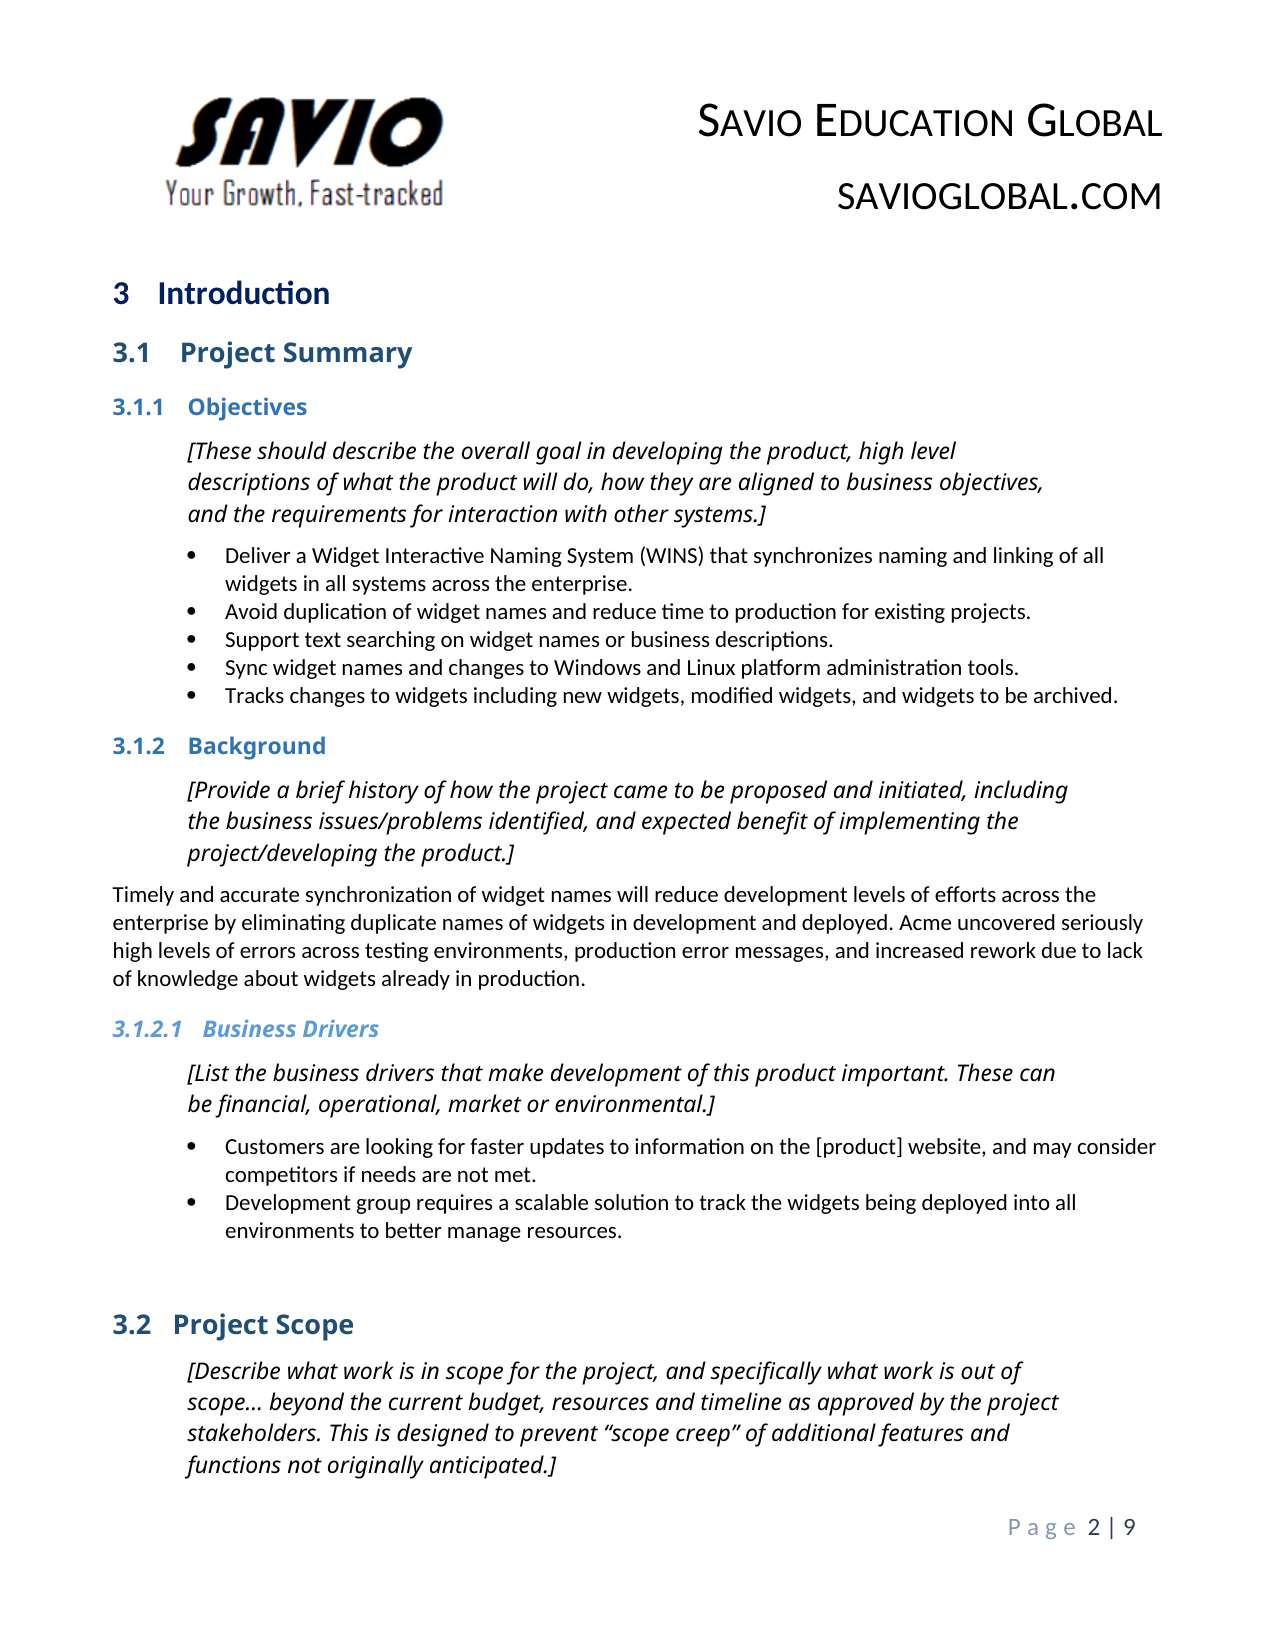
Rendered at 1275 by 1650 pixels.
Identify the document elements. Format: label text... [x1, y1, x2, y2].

text [List the business drivers that make development of this product important. These can be financial, operational, market or environmental.] [187, 1057, 1087, 1119]
text [Describe what work is in scope for the project, and specifically what work is out of scope… beyond the current budget, resources and timeline as approved by the project stakeholders. This is designed to prevent “scope creep” of additional features and functions not originally anticipated.] [187, 1355, 1087, 1480]
subtitle Project Summary [112, 334, 1162, 371]
list Tracks changes to widgets including new widgets, modified widgets, and widgets to be archived. [187, 681, 1162, 709]
list Customers are looking for faster updates to information on the [product] website, and may consider competitors if needs are not met. [187, 1132, 1162, 1188]
picture [151, 88, 454, 217]
subtitle Introduction [112, 272, 1162, 313]
text [These should describe the overall goal in developing the product, high level descriptions of what the product will do, how they are aligned to business objectives, and the requirements for interaction with other systems.] [187, 435, 1087, 529]
list Avoid duplication of widget names and reduce time to production for existing projects. [187, 597, 1162, 625]
list Support text searching on widget names or business descriptions. [187, 625, 1162, 653]
subtitle Objectives [112, 391, 1162, 423]
subtitle Background [112, 730, 1162, 762]
text Timely and accurate synchronization of widget names will reduce development levels of efforts across the enterprise by eliminating duplicate names of widgets in development and deployed. Acme uncovered seriously high levels of errors across testing environments, production error messages, and increased rework due to lack of knowledge about widgets already in production. [112, 880, 1162, 992]
list Deliver a Widget Interactive Naming System (WINS) that synchronizes naming and linking of all widgets in all systems across the enterprise. [187, 541, 1162, 597]
list Sync widget names and changes to Windows and Linux platform administration tools. [187, 653, 1162, 681]
text [Provide a brief history of how the project came to be proposed and initiated, including the business issues/problems identified, and expected benefit of implementing the project/developing the product.] [187, 774, 1087, 868]
subtitle Business Drivers [112, 1013, 1162, 1044]
list Development group requires a scalable solution to track the widgets being deployed into all environments to better manage resources. [187, 1188, 1162, 1244]
subtitle Project Scope [112, 1305, 1162, 1342]
